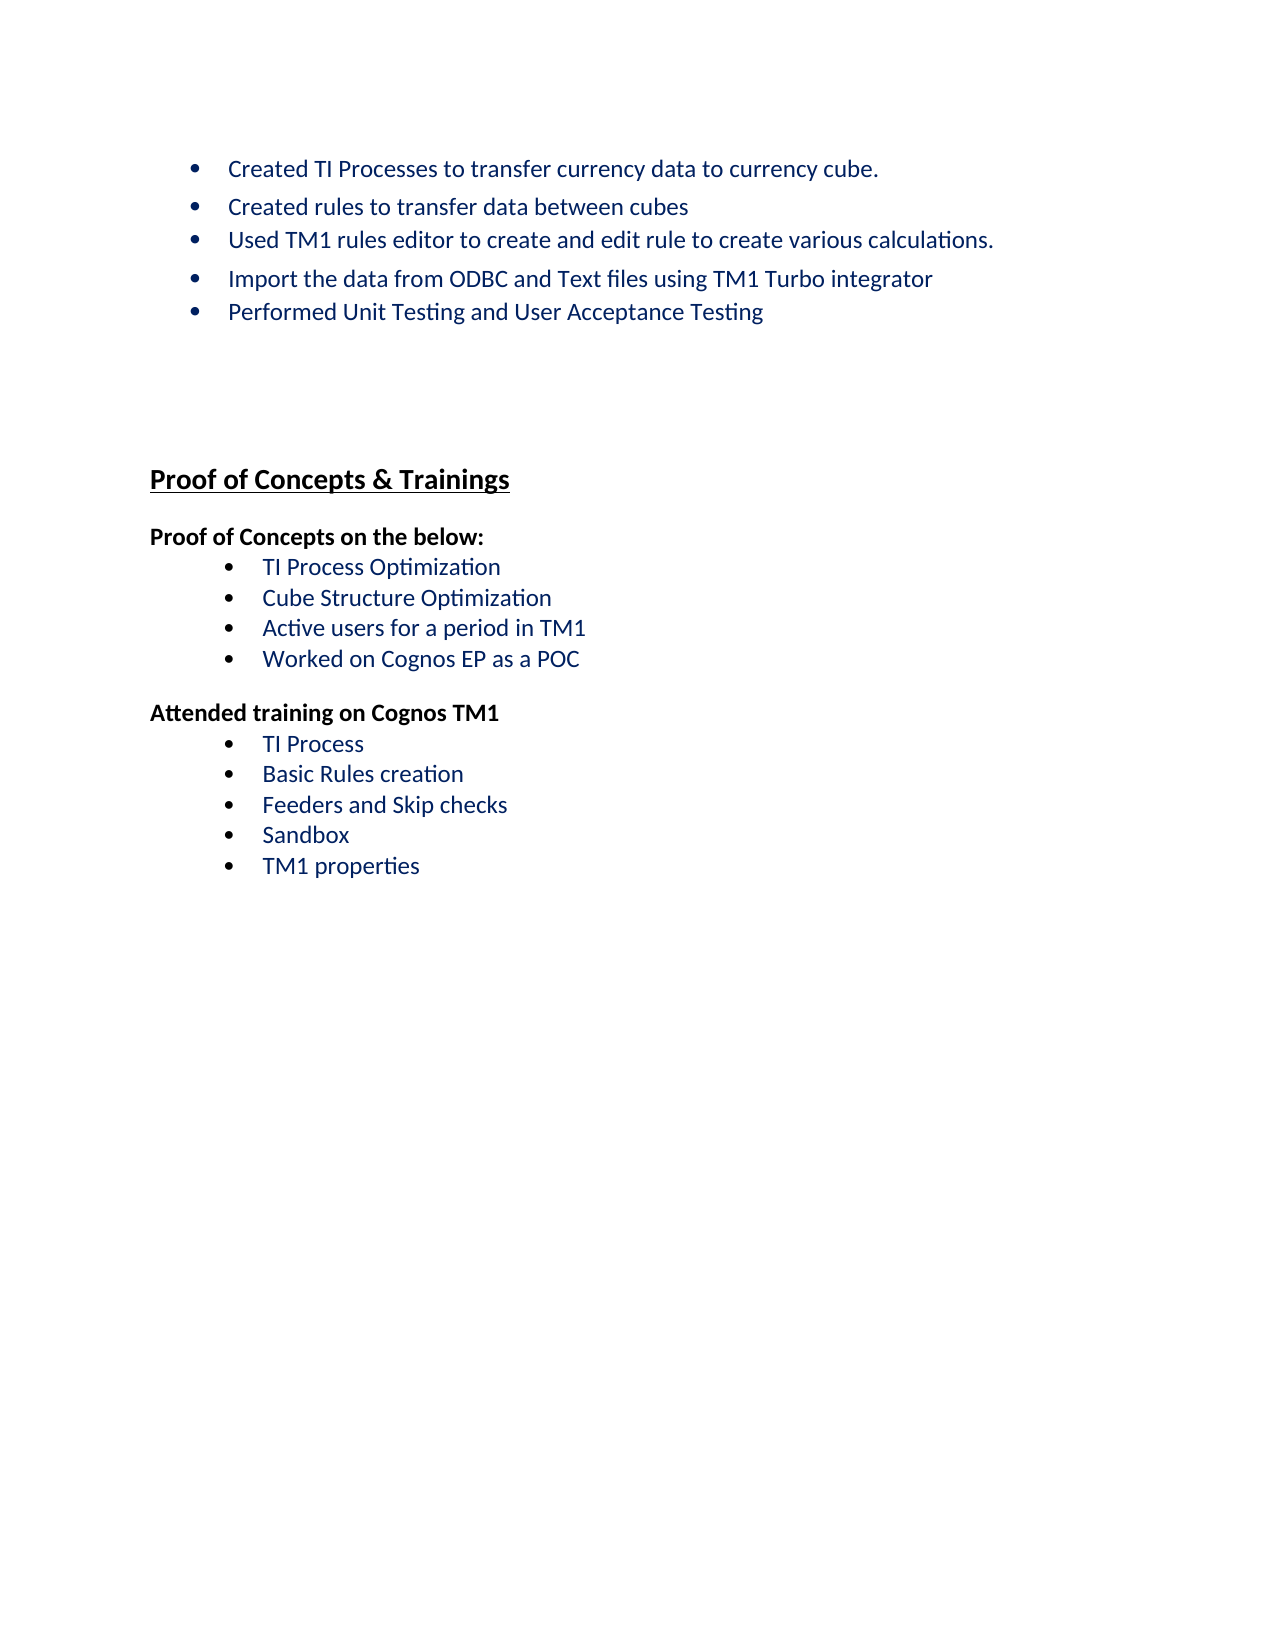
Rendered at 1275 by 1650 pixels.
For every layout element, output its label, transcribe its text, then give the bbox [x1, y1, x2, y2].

text Proof of Concepts on the below: [150, 521, 1125, 551]
list TM1 properties [225, 850, 1125, 881]
list Feeders and Skip checks [225, 789, 1125, 820]
list Worked on Cognos EP as a POC [225, 643, 1125, 673]
list TI Process Optimization [225, 551, 1125, 582]
list Cube Structure Optimization [225, 582, 1125, 612]
list Active users for a period in TM1 [225, 612, 1125, 643]
text Proof of Concepts & Trainings [150, 461, 1125, 497]
list Created rules to transfer data between cubes [191, 191, 1125, 222]
list TI Process [225, 728, 1125, 759]
list Performed Unit Testing and User Acceptance Testing [191, 293, 1125, 327]
list Basic Rules creation [225, 759, 1125, 789]
list Import the data from ODBC and Text files using TM1 Turbo integrator [191, 263, 1125, 293]
list Used TM1 rules editor to create and edit rule to create various calculations. [191, 222, 1125, 255]
list Created TI Processes to transfer currency data to currency cube. [191, 150, 1125, 183]
list Sandbox [225, 820, 1125, 850]
text Attended training on Cognos TM1 [150, 698, 1125, 728]
